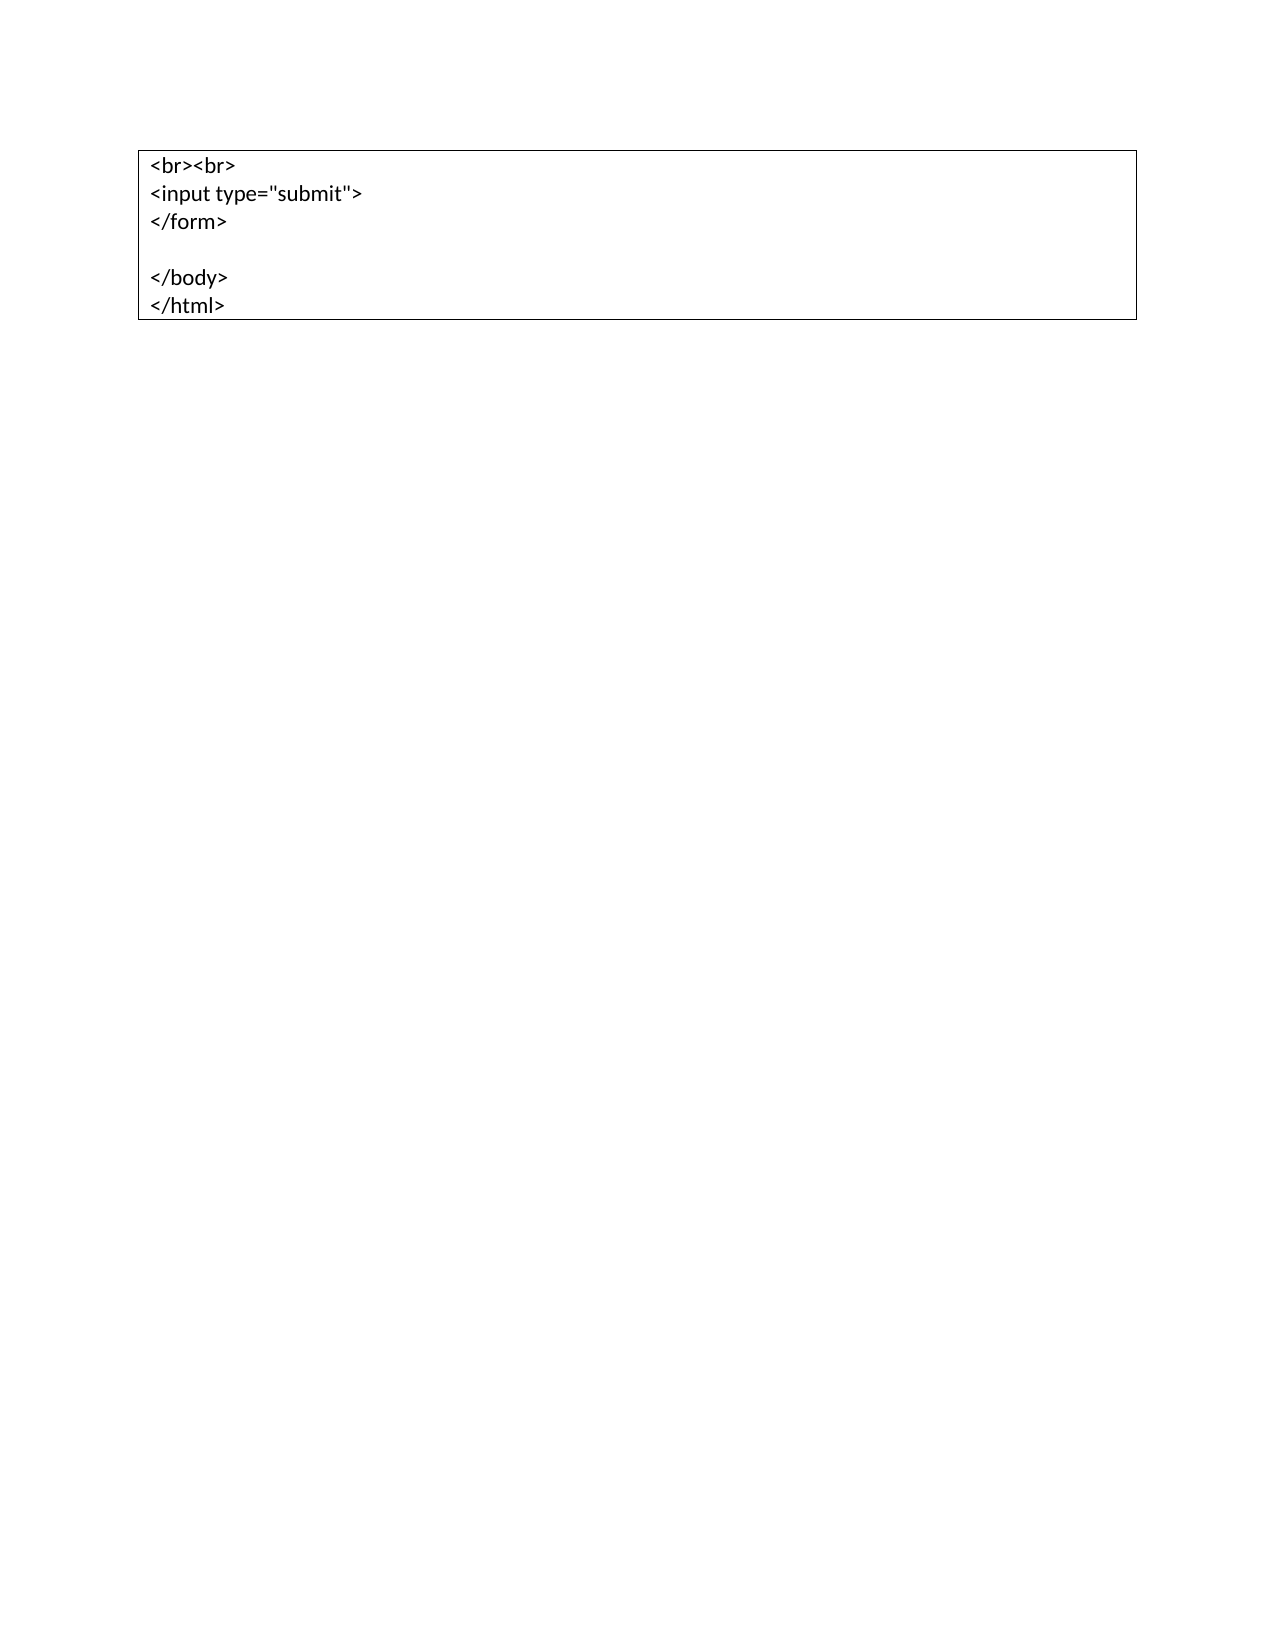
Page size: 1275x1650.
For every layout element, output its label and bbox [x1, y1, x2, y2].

table_header [139, 151, 1136, 319]
